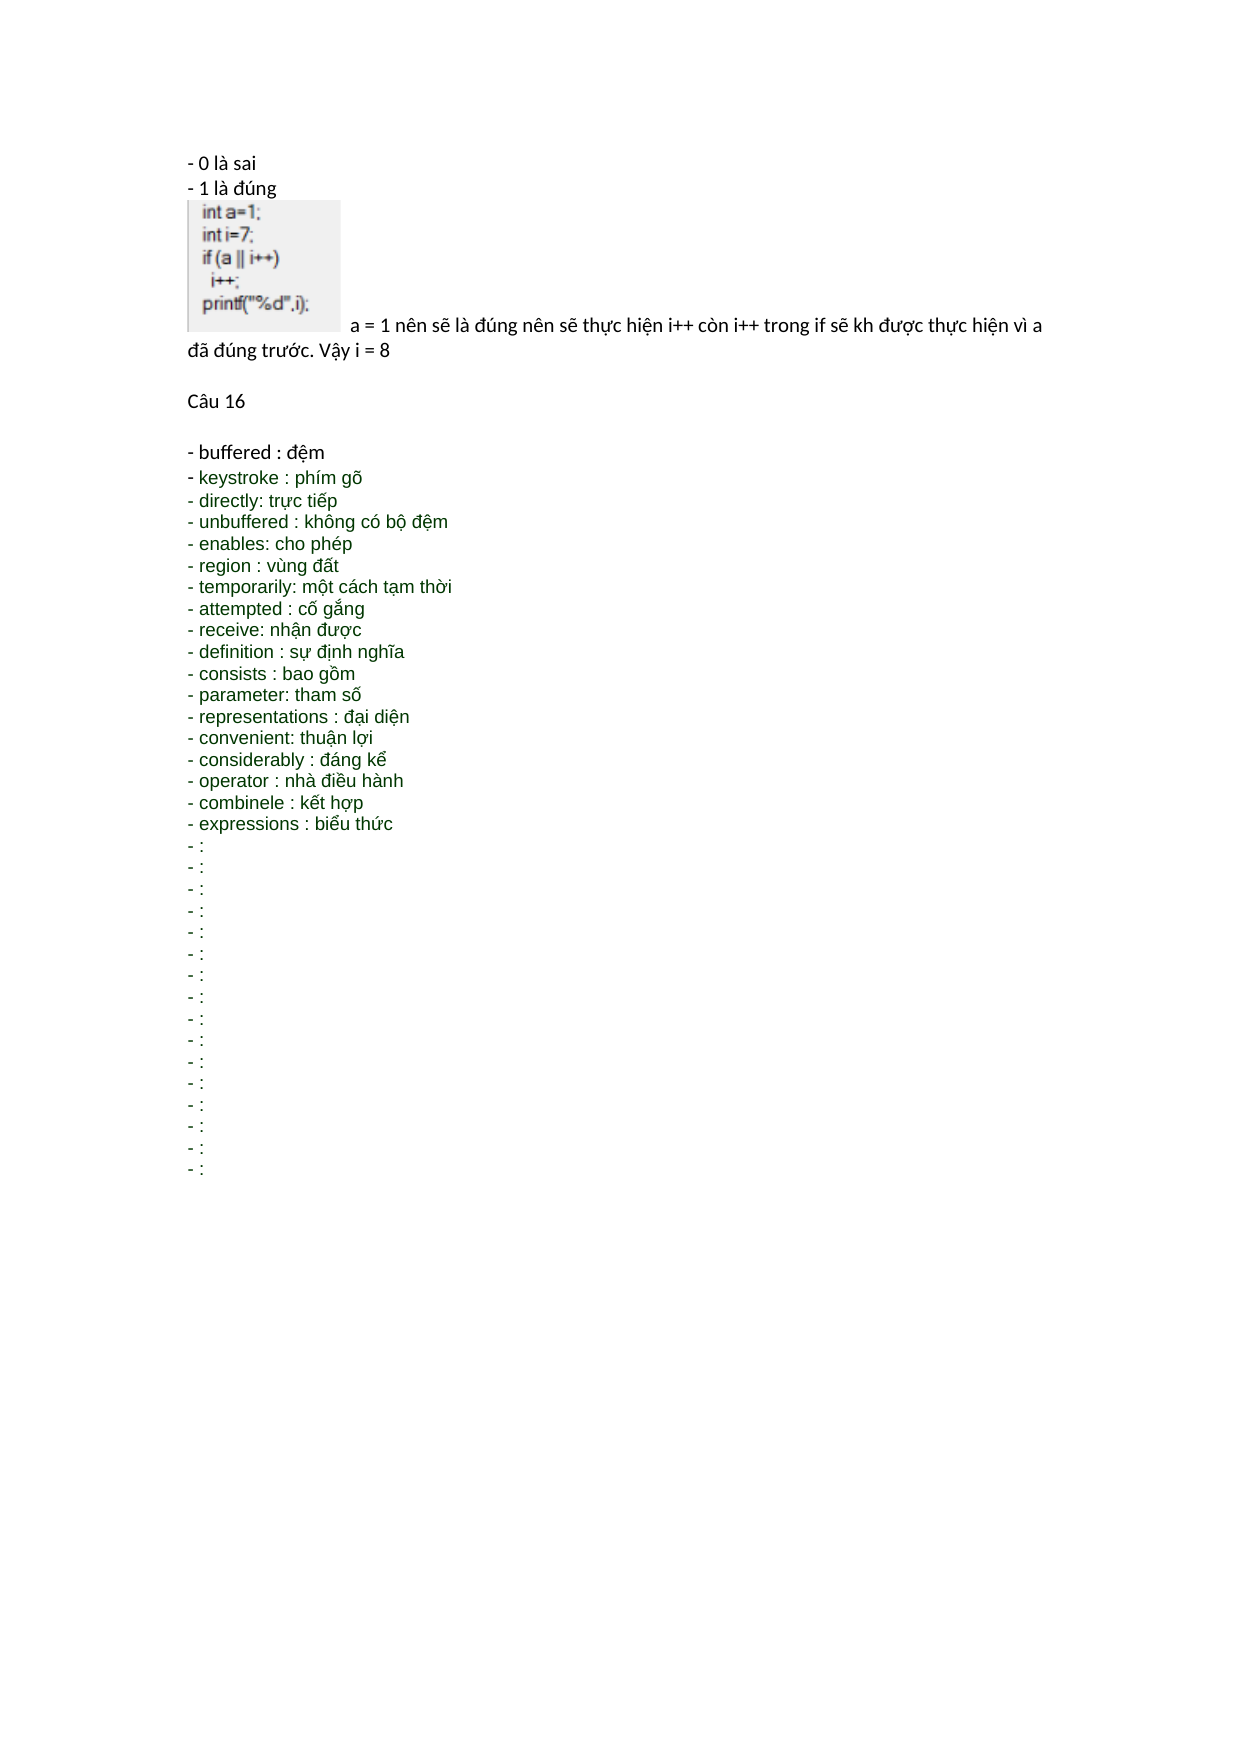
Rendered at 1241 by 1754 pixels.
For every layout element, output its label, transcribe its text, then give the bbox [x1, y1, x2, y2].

text - : [187, 835, 1053, 856]
text - definition : sự định nghĩa [187, 641, 1053, 662]
text - temporarily: một cách tạm thời [187, 576, 1053, 598]
picture [187, 200, 341, 332]
text - : [187, 1050, 1053, 1072]
text - expressions : biểu thức [187, 813, 1053, 835]
text - : [187, 1115, 1053, 1137]
text - 1 là đúng [187, 175, 1053, 201]
text - consists : bao gồm [187, 662, 1053, 684]
text - unbuffered : không có bộ đệm [187, 511, 1053, 533]
text - directly: trực tiếp [187, 490, 1053, 511]
text Câu 16 [187, 388, 1053, 413]
text - : [187, 921, 1053, 943]
text - enables: cho phép [187, 533, 1053, 554]
text - : [187, 878, 1053, 899]
text - parameter: tham số [187, 684, 1053, 705]
text - representations : đại diện [187, 705, 1053, 727]
text - : [187, 986, 1053, 1007]
text - : [187, 1137, 1053, 1158]
text - : [187, 856, 1053, 878]
text - operator : nhà điều hành [187, 770, 1053, 792]
text - : [187, 1007, 1053, 1029]
text - : [187, 1029, 1053, 1050]
text - convenient: thuận lợi [187, 727, 1053, 748]
text - considerably : đáng kể [187, 748, 1053, 770]
text - receive: nhận được [187, 619, 1053, 641]
text a = 1 nên sẽ là đúng nên sẽ thực hiện i++ còn i++ trong if sẽ kh được thực hiện vì a đã đúng trước. Vậy i = 8 [187, 201, 1053, 363]
text - : [187, 1158, 1053, 1180]
text - : [187, 943, 1053, 964]
text - keystroke : phím gõ [187, 464, 1053, 490]
text - region : vùng đất [187, 554, 1053, 576]
text - : [187, 1072, 1053, 1093]
text - combinele : kết hợp [187, 792, 1053, 813]
text - 0 là sai [187, 150, 1053, 175]
text - : [187, 899, 1053, 921]
text - buffered : đệm [187, 439, 1053, 464]
text - : [187, 1093, 1053, 1115]
text - attempted : cố gắng [187, 598, 1053, 619]
text - : [187, 964, 1053, 986]
